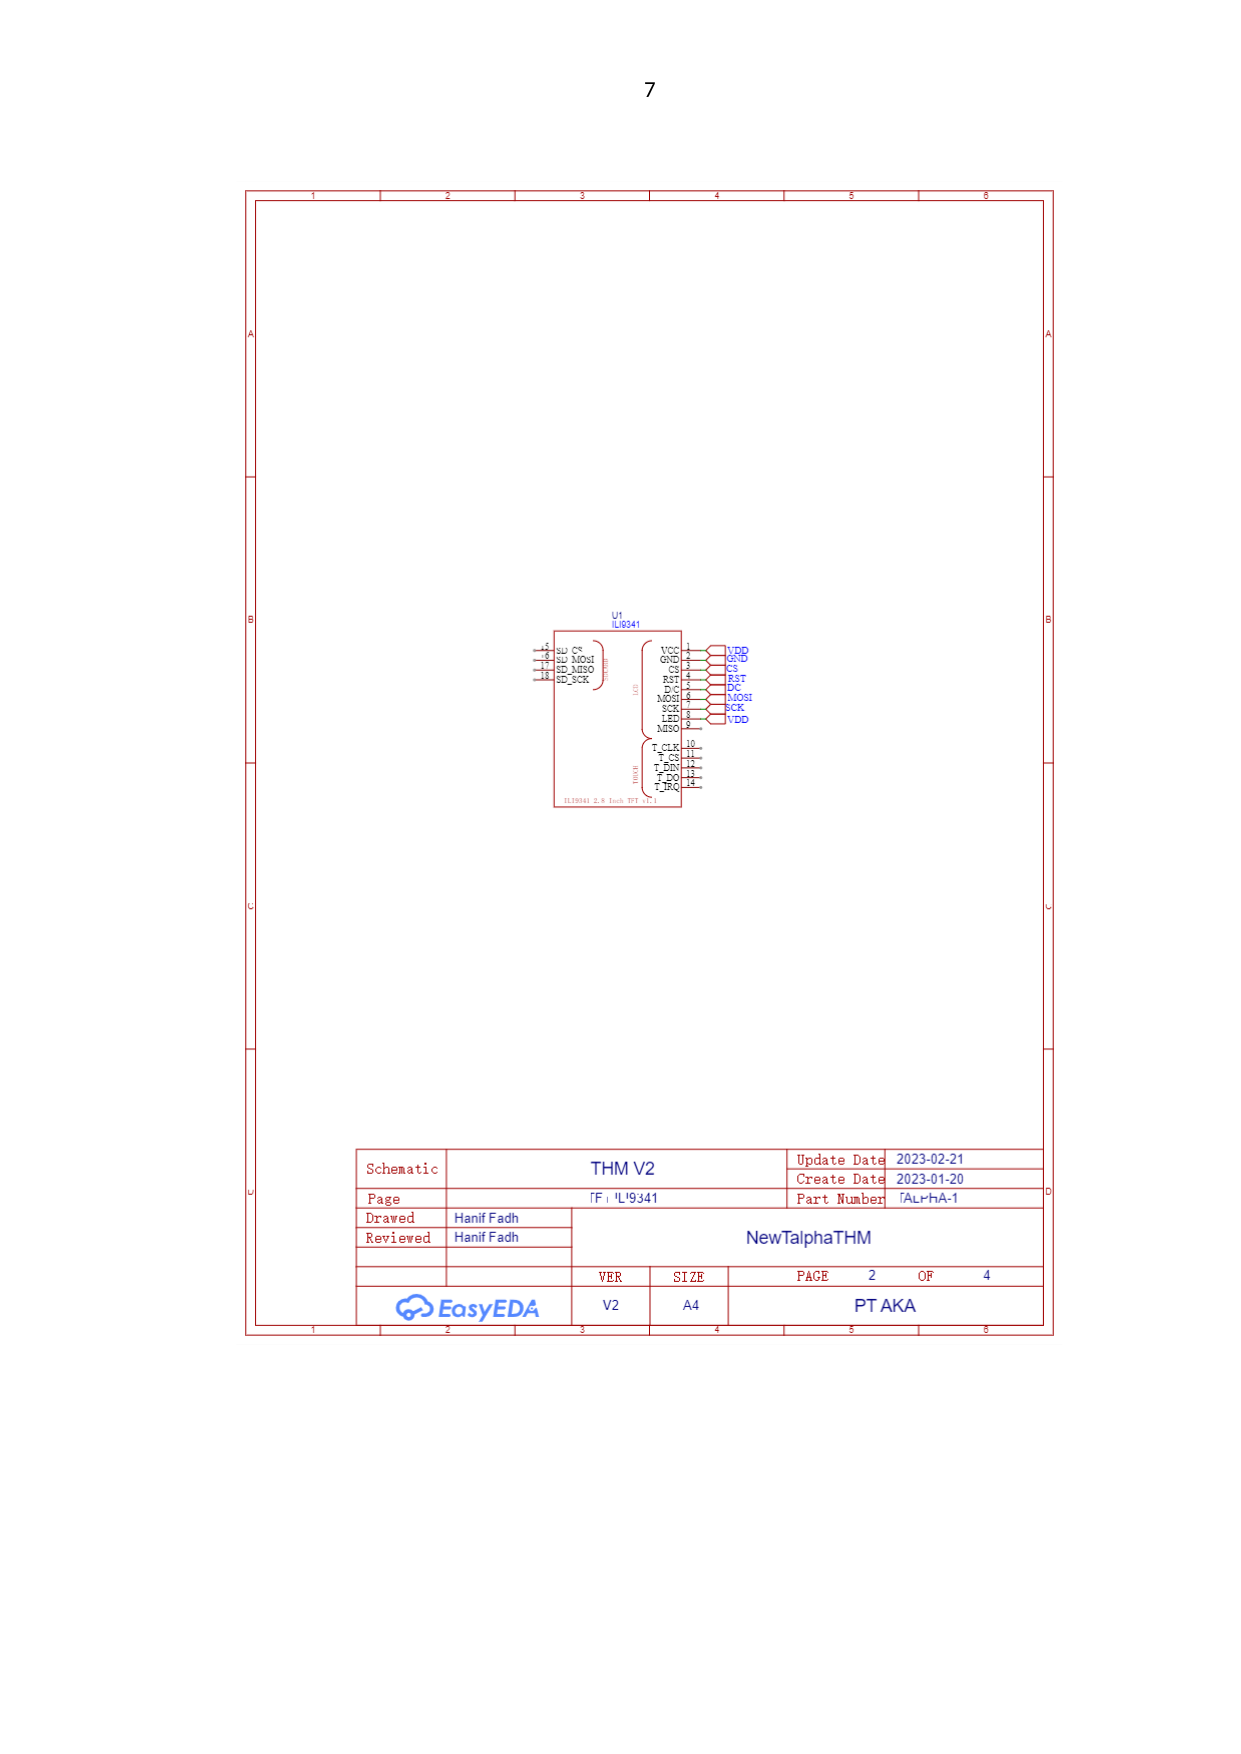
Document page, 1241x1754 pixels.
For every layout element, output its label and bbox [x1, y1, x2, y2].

picture [236, 177, 1063, 1349]
